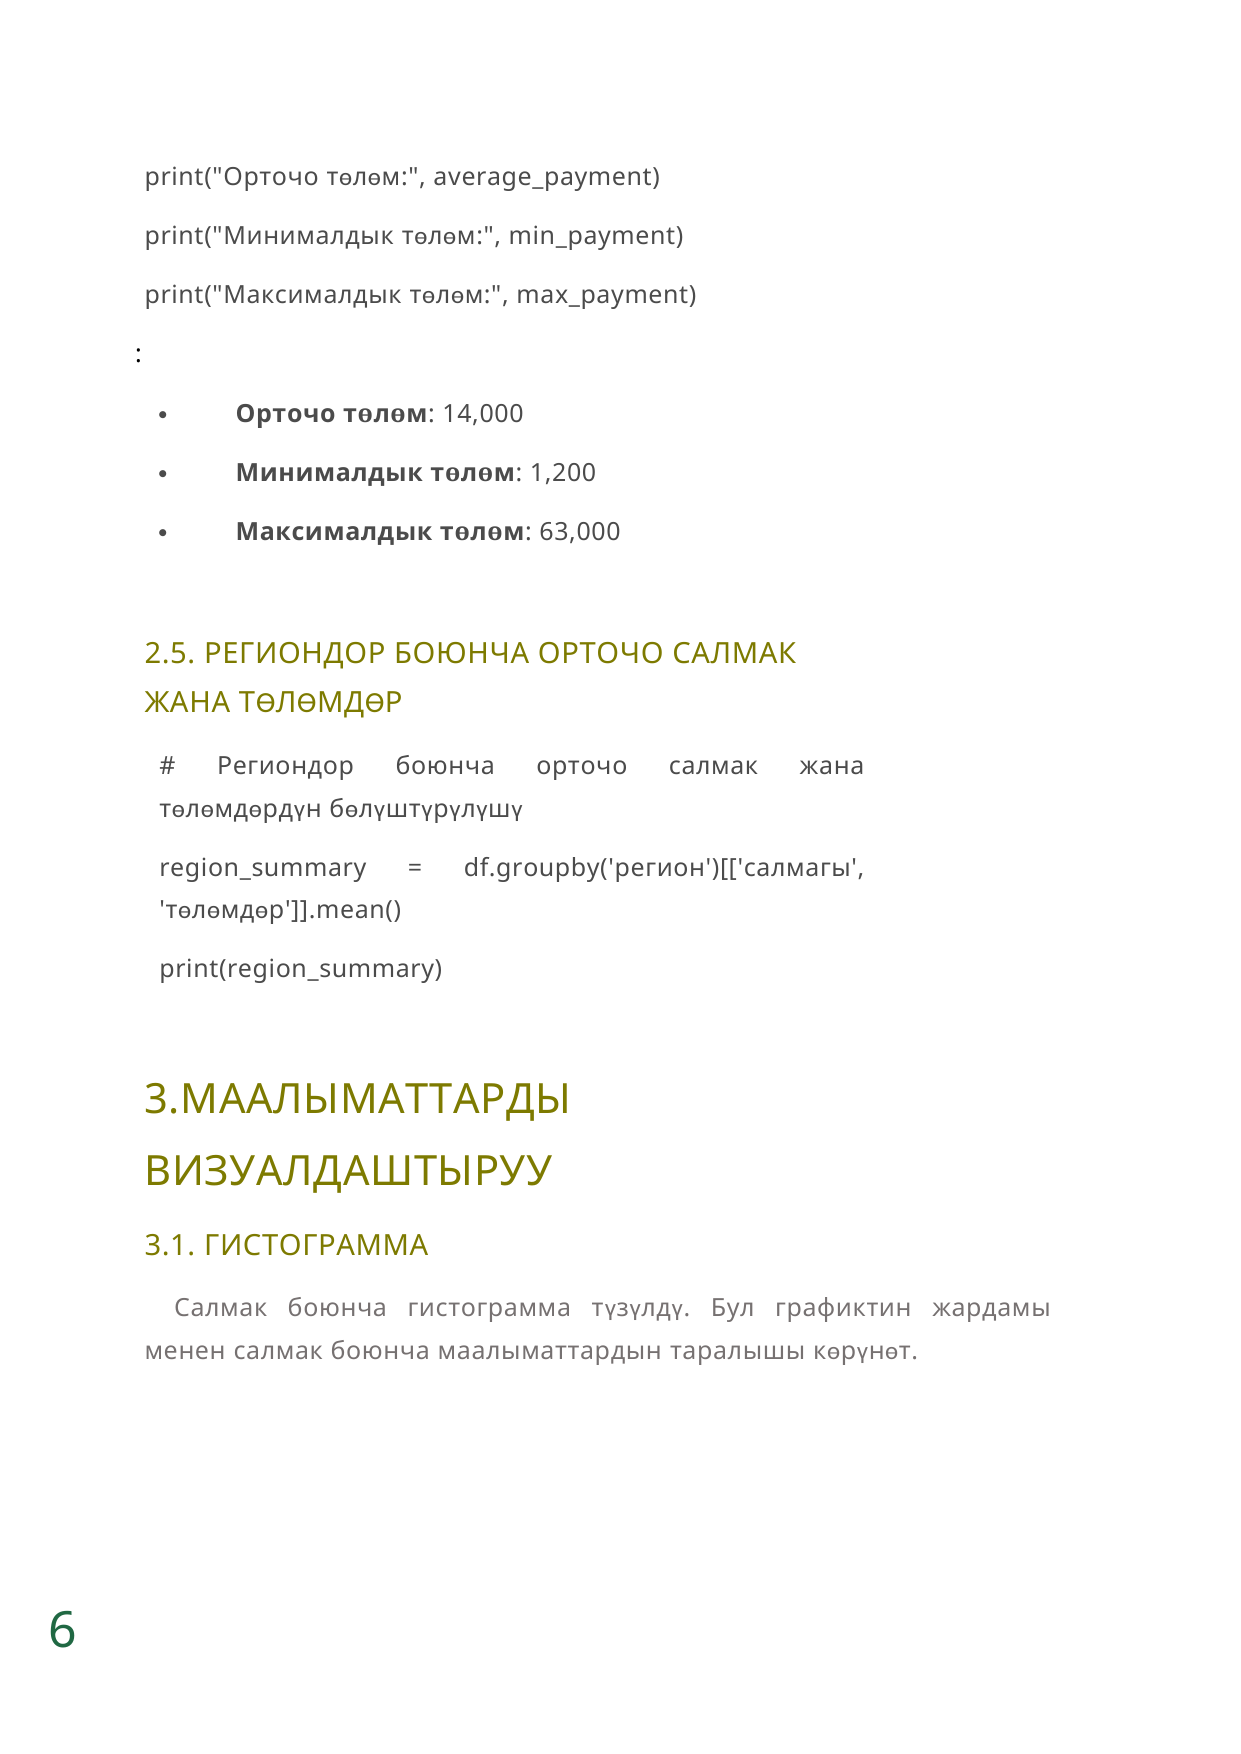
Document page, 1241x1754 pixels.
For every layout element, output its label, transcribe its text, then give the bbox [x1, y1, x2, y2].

text region_summary = df.groupby('регион')[['салмагы', 'төлөмдөр']].mean() [159, 849, 865, 926]
text # Региондор боюнча орточо салмак жана төлөмдөрдүн бөлүштүрүлүшү [159, 748, 865, 824]
text print("Орточо төлөм:", average_payment) [144, 158, 865, 193]
text print("Минималдык төлөм:", min_payment) [144, 218, 865, 252]
subtitle 3.Маалыматтарды визуалдаштыруу [144, 1069, 865, 1197]
list Орточо төлөм: 14,000 [159, 395, 865, 429]
text print("Максималдык төлөм:", max_payment) [144, 277, 865, 311]
text : [85, 336, 865, 370]
list Максималдык төлөм: 63,000 [159, 513, 865, 548]
list Минималдык төлөм: 1,200 [159, 454, 865, 488]
text print(region_summary) [159, 951, 865, 985]
subtitle 3.1. Гистограмма [144, 1224, 865, 1263]
text Салмак боюнча гистограмма түзүлдү. Бул графиктин жардамы менен салмак боюнча маалыматтардын таралышы көрүнөт. [144, 1290, 1051, 1367]
subtitle 2.5. Региондор боюнча Орточо Салмак жана Төлөмдөр [144, 632, 865, 721]
